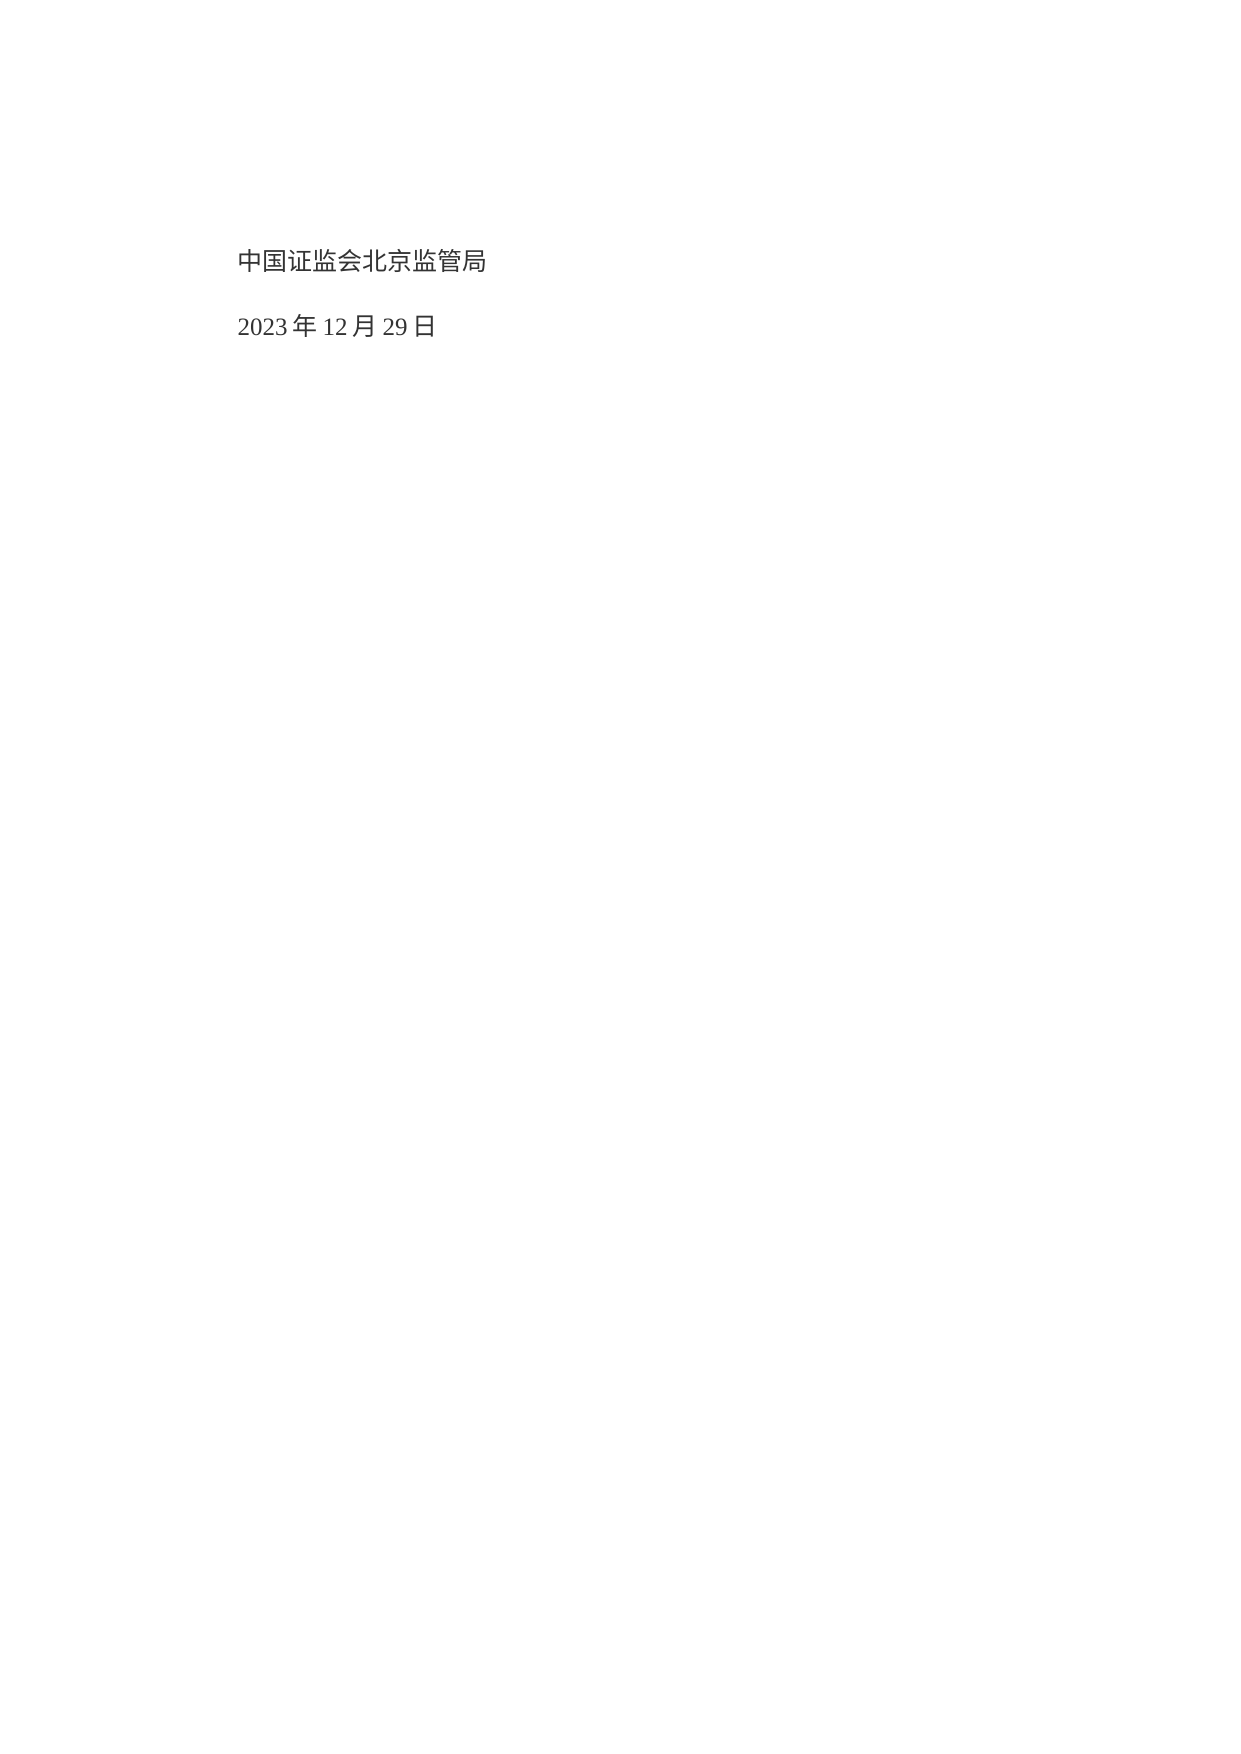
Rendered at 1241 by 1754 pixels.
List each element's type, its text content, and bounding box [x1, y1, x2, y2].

text 2023年12月29日 [187, 292, 1053, 357]
text 中国证监会北京监管局 [187, 227, 1053, 292]
